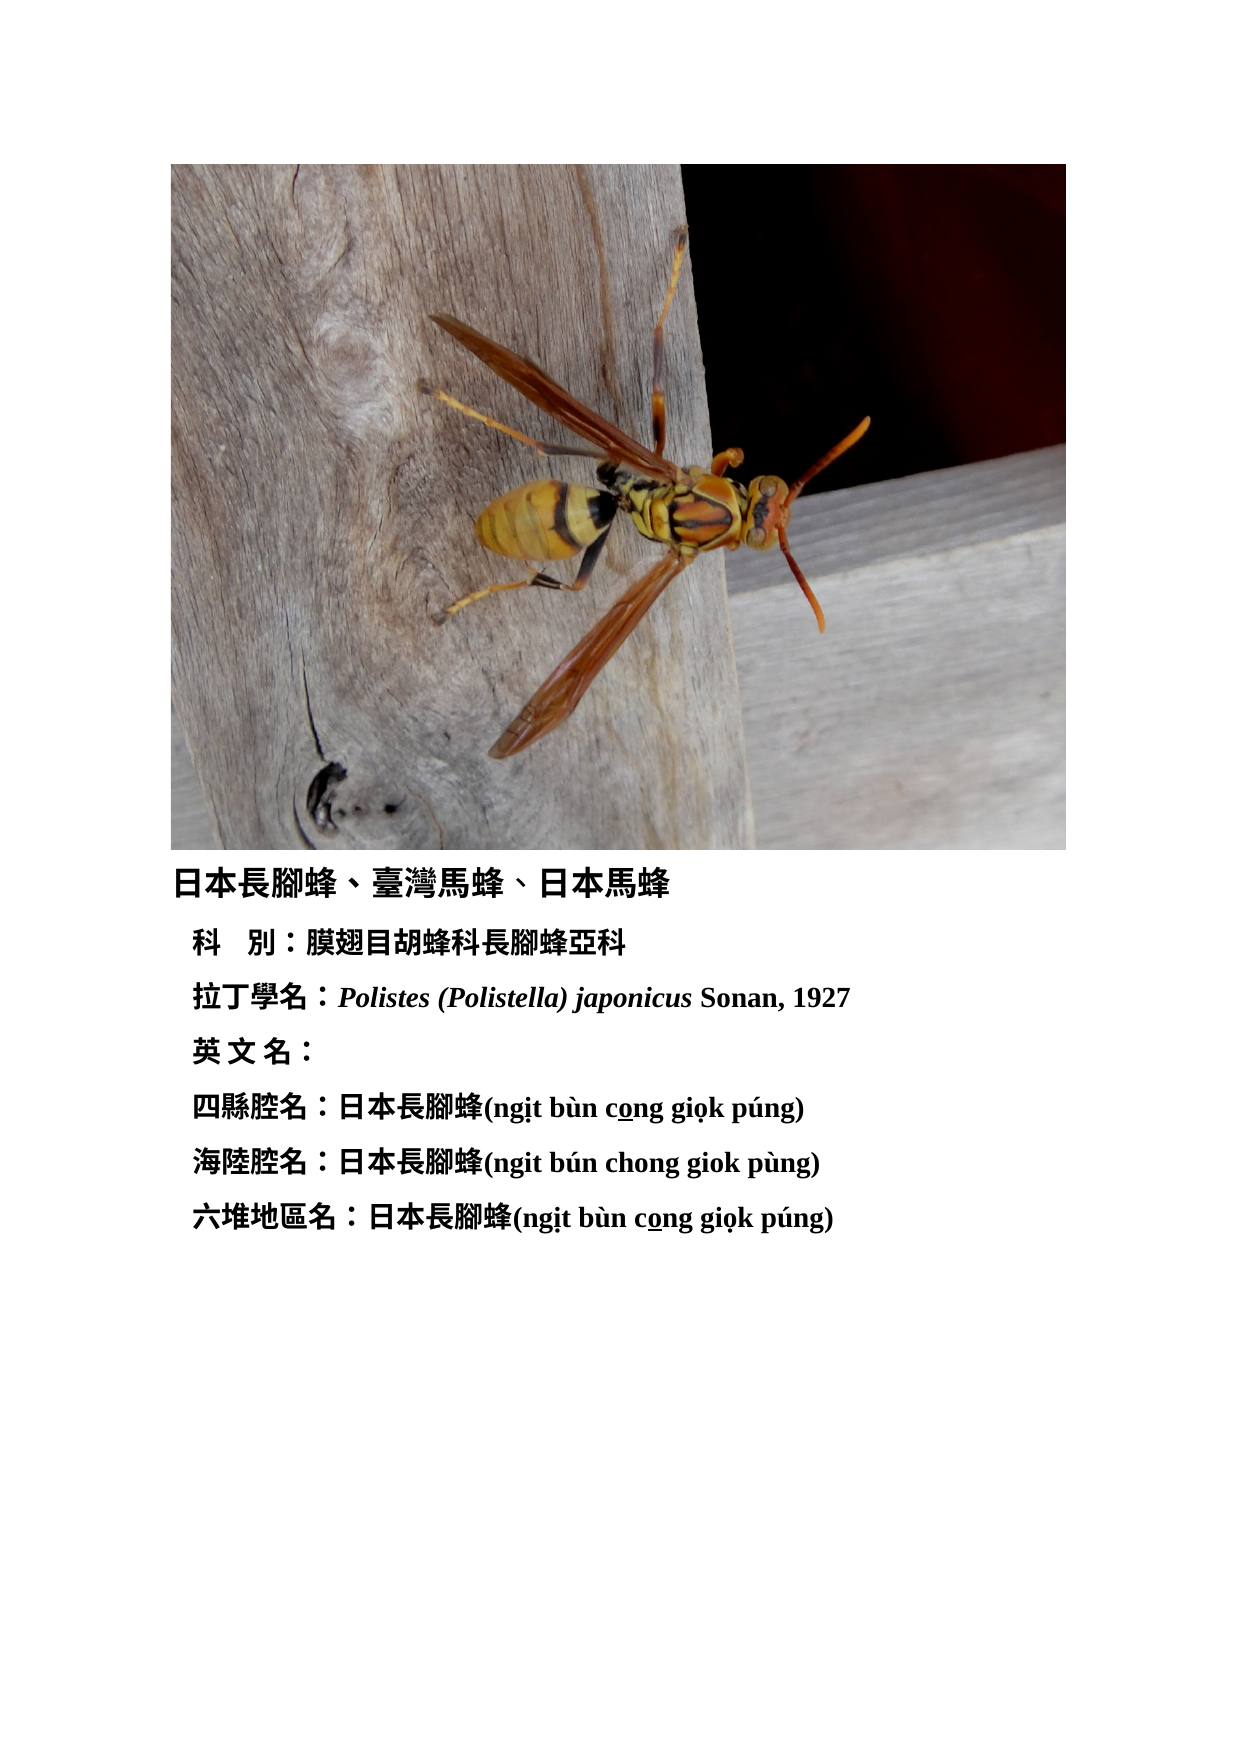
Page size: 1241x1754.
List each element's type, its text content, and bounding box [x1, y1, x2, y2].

table_header [160, 165, 1078, 857]
picture [170, 164, 1066, 850]
table_cell 日本長腳蜂、臺灣馬蜂、日本馬蜂 科 別：膜翅目胡蜂科長腳蜂亞科 拉丁學名：Polistes (Polistella) japonicus Sonan, 1927 英 文 名： 四縣腔名：日本長腳蜂(ngịt bùn cong giọk púng) 海陸腔名：日本長腳蜂(ngit bún chong giok pùng) 六堆地區名：日本長腳蜂(ngịt bùn cong giọk púng) [160, 857, 1078, 1244]
